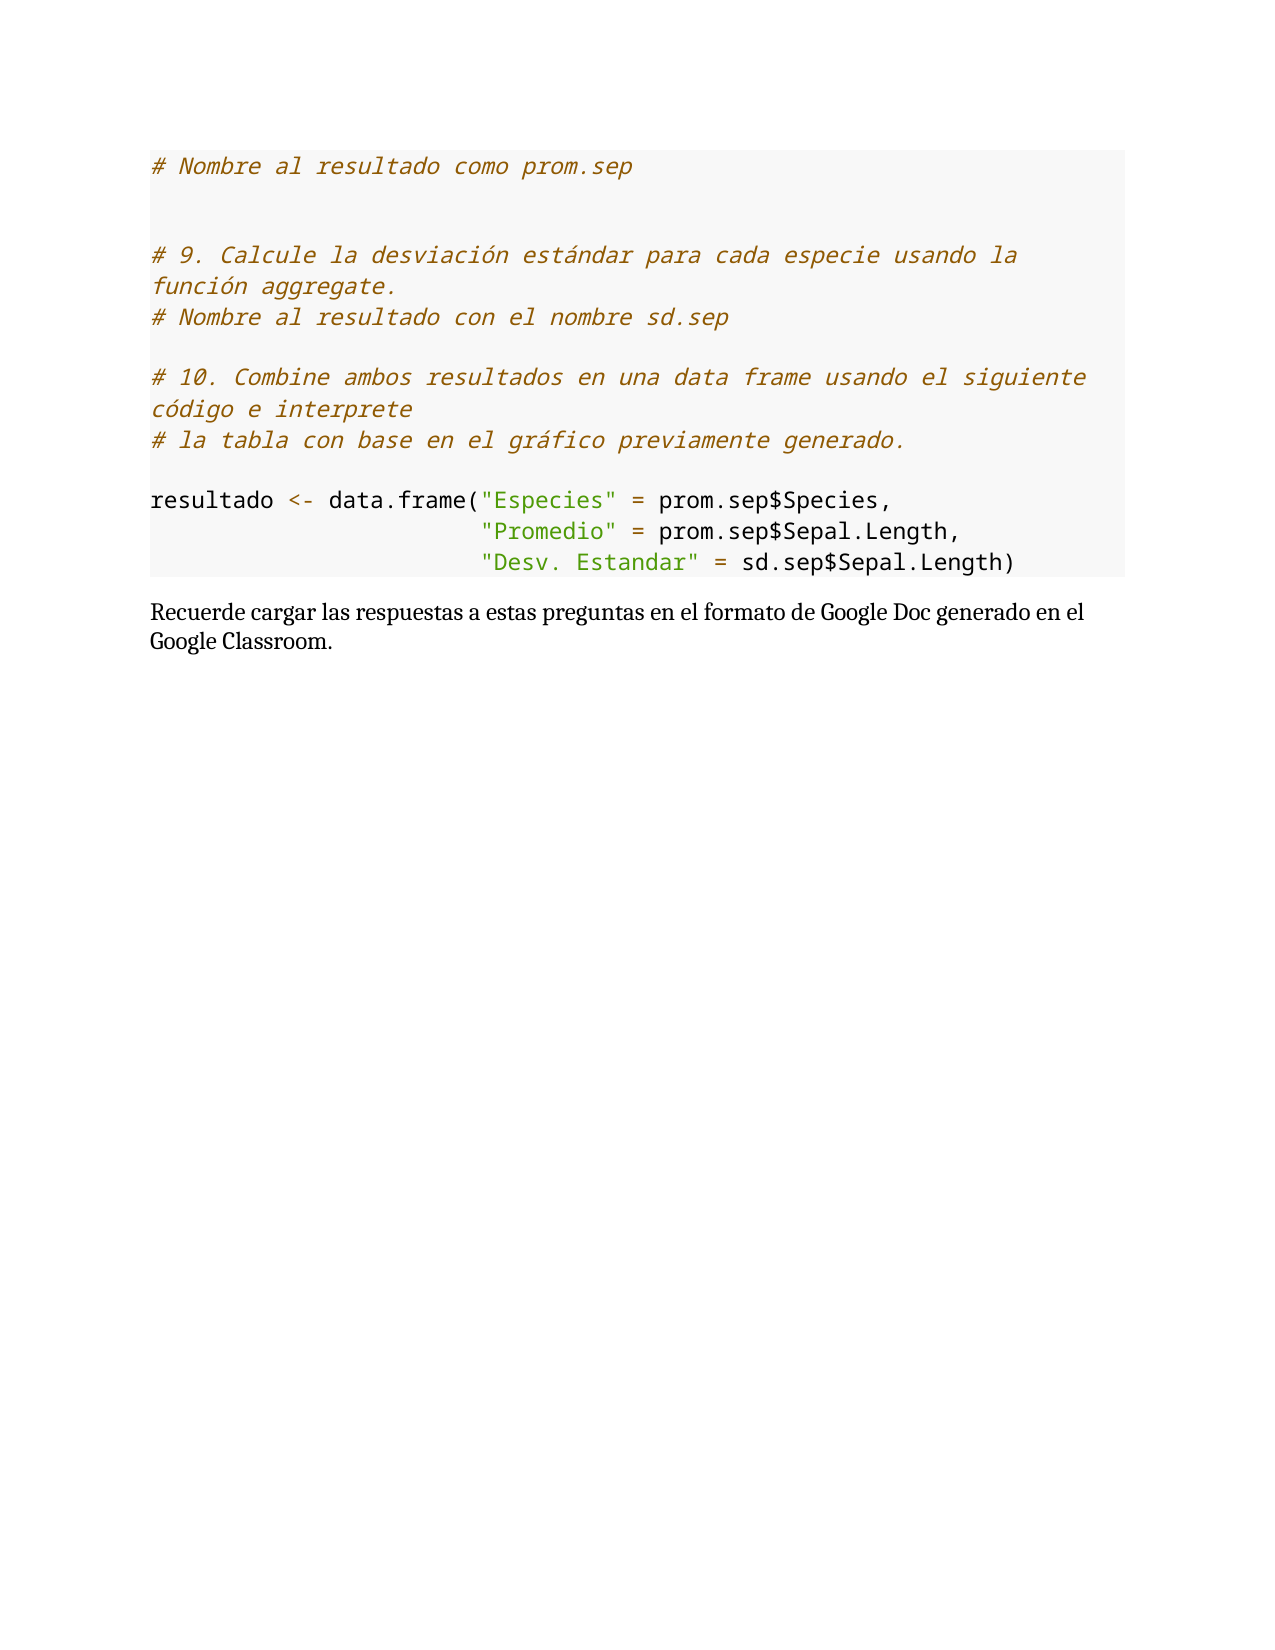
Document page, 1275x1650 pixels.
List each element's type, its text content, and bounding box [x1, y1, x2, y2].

text Recuerde cargar las respuestas a estas preguntas en el formato de Google Doc generado en el Google Classroom. [150, 598, 1125, 656]
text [150, 150, 1125, 577]
